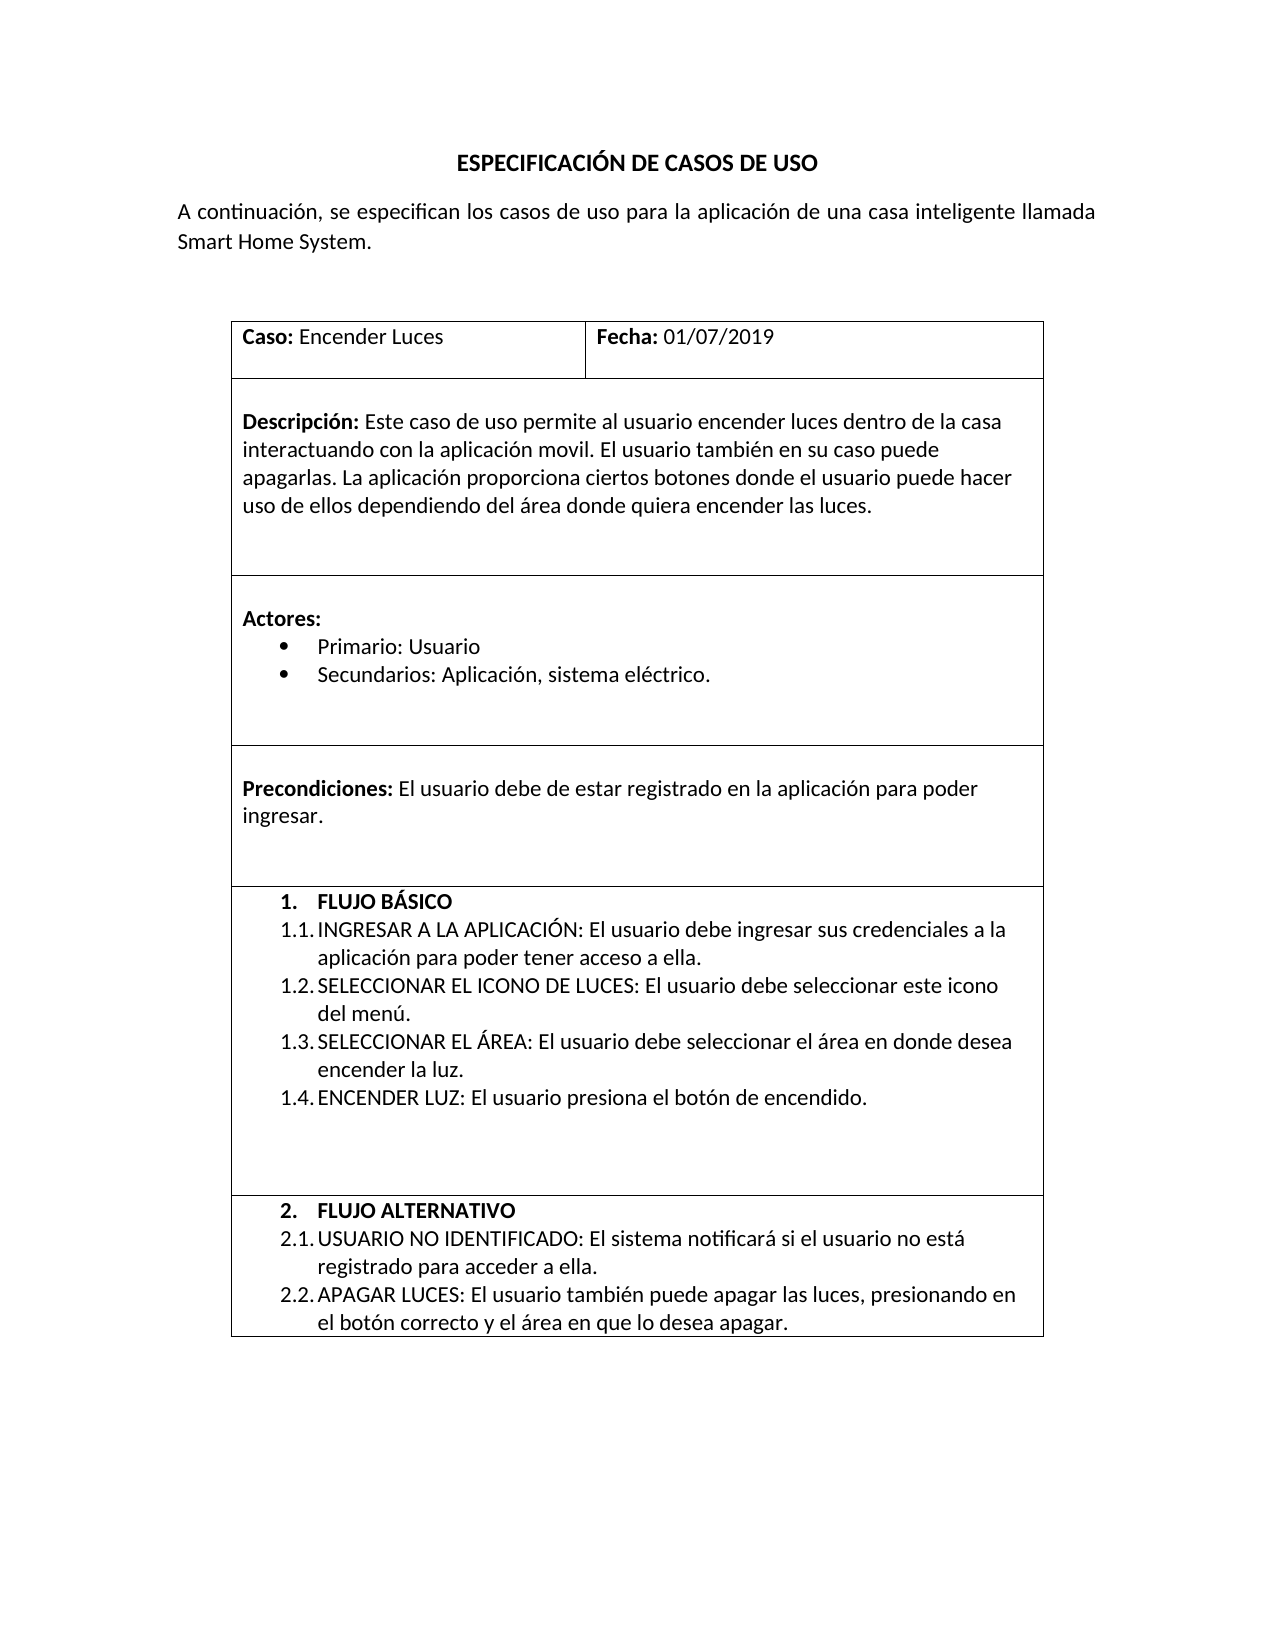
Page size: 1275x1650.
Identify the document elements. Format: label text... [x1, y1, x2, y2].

table_cell Descripción: Este caso de uso permite al usuario encender luces dentro de la casa interactuando con la aplicación movil. El usuario también en su caso puede apagarlas. La aplicación proporciona ciertos botones donde el usuario puede hacer uso de ellos dependiendo del área donde quiera encender las luces. [232, 379, 1043, 575]
table_header Caso: Encender Luces [232, 322, 585, 378]
table_cell FLUJO BÁSICO INGRESAR A LA APLICACIÓN: El usuario debe ingresar sus credenciales a la aplicación para poder tener acceso a ella. SELECCIONAR EL ICONO DE LUCES: El usuario debe seleccionar este icono del menú. SELECCIONAR EL ÁREA: El usuario debe seleccionar el área en donde desea encender la luz. ENCENDER LUZ: El usuario presiona el botón de encendido. [232, 887, 1043, 1195]
table_cell FLUJO ALTERNATIVO USUARIO NO IDENTIFICADO: El sistema notificará si el usuario no está registrado para acceder a ella. APAGAR LUCES: El usuario también puede apagar las luces, presionando en el botón correcto y el área en que lo desea apagar. [232, 1196, 1043, 1336]
table_cell Actores: Primario: Usuario Secundarios: Aplicación, sistema eléctrico. [232, 576, 1043, 744]
text A continuación, se especifican los casos de uso para la aplicación de una casa inteligente llamada Smart Home System. [177, 197, 1098, 255]
table_header Fecha: 01/07/2019 [586, 322, 1043, 378]
table_cell Precondiciones: El usuario debe de estar registrado en la aplicación para poder ingresar. [232, 746, 1043, 886]
text ESPECIFICACIÓN DE CASOS DE USO [177, 148, 1098, 178]
